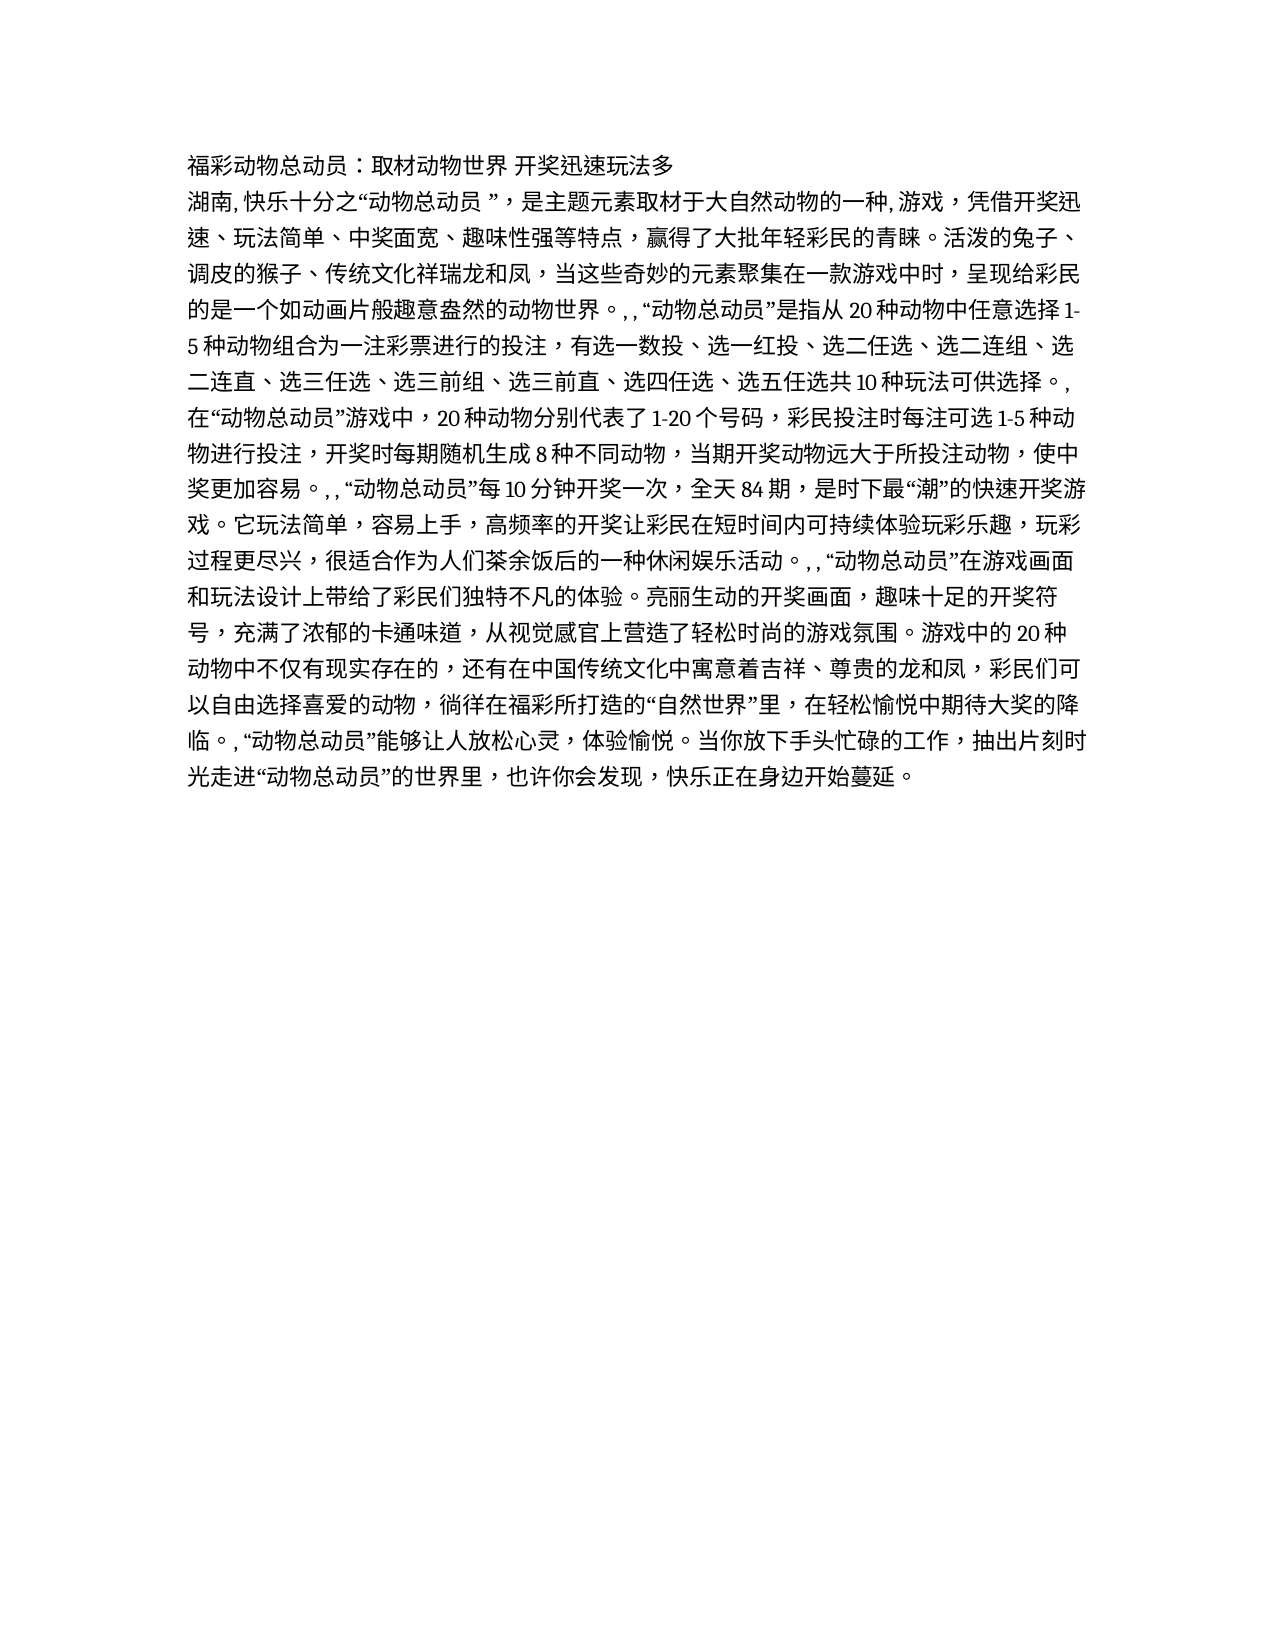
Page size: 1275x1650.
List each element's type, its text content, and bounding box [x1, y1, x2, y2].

text 福彩动物总动员：取材动物世界 开奖迅速玩法多 湖南, 快乐十分之“动物总动员 ”，是主题元素取材于大自然动物的一种, 游戏，凭借开奖迅速、玩法简单、中奖面宽、趣味性强等特点，赢得了大批年轻彩民的青睐。活泼的兔子、调皮的猴子、传统文化祥瑞龙和凤，当这些奇妙的元素聚集在一款游戏中时，呈现给彩民的是一个如动画片般趣意盎然的动物世界。, , “动物总动员”是指从20种动物中任意选择1-5种动物组合为一注彩票进行的投注，有选一数投、选一红投、选二任选、选二连组、选二连直、选三任选、选三前组、选三前直、选四任选、选五任选共10种玩法可供选择。, 在“动物总动员”游戏中，20种动物分别代表了1-20个号码，彩民投注时每注可选1-5种动物进行投注，开奖时每期随机生成8种不同动物，当期开奖动物远大于所投注动物，使中奖更加容易。, , “动物总动员”每10分钟开奖一次，全天84期，是时下最“潮”的快速开奖游戏。它玩法简单，容易上手，高频率的开奖让彩民在短时间内可持续体验玩彩乐趣，玩彩过程更尽兴，很适合作为人们茶余饭后的一种休闲娱乐活动。, , “动物总动员”在游戏画面和玩法设计上带给了彩民们独特不凡的体验。亮丽生动的开奖画面，趣味十足的开奖符号，充满了浓郁的卡通味道，从视觉感官上营造了轻松时尚的游戏氛围。游戏中的20种动物中不仅有现实存在的，还有在中国传统文化中寓意着吉祥、尊贵的龙和凤，彩民们可以自由选择喜爱的动物，徜徉在福彩所打造的“自然世界”里，在轻松愉悦中期待大奖的降临。, “动物总动员”能够让人放松心灵，体验愉悦。当你放下手头忙碌的工作，抽出片刻时光走进“动物总动员”的世界里，也许你会发现，快乐正在身边开始蔓延。 [187, 150, 1087, 792]
